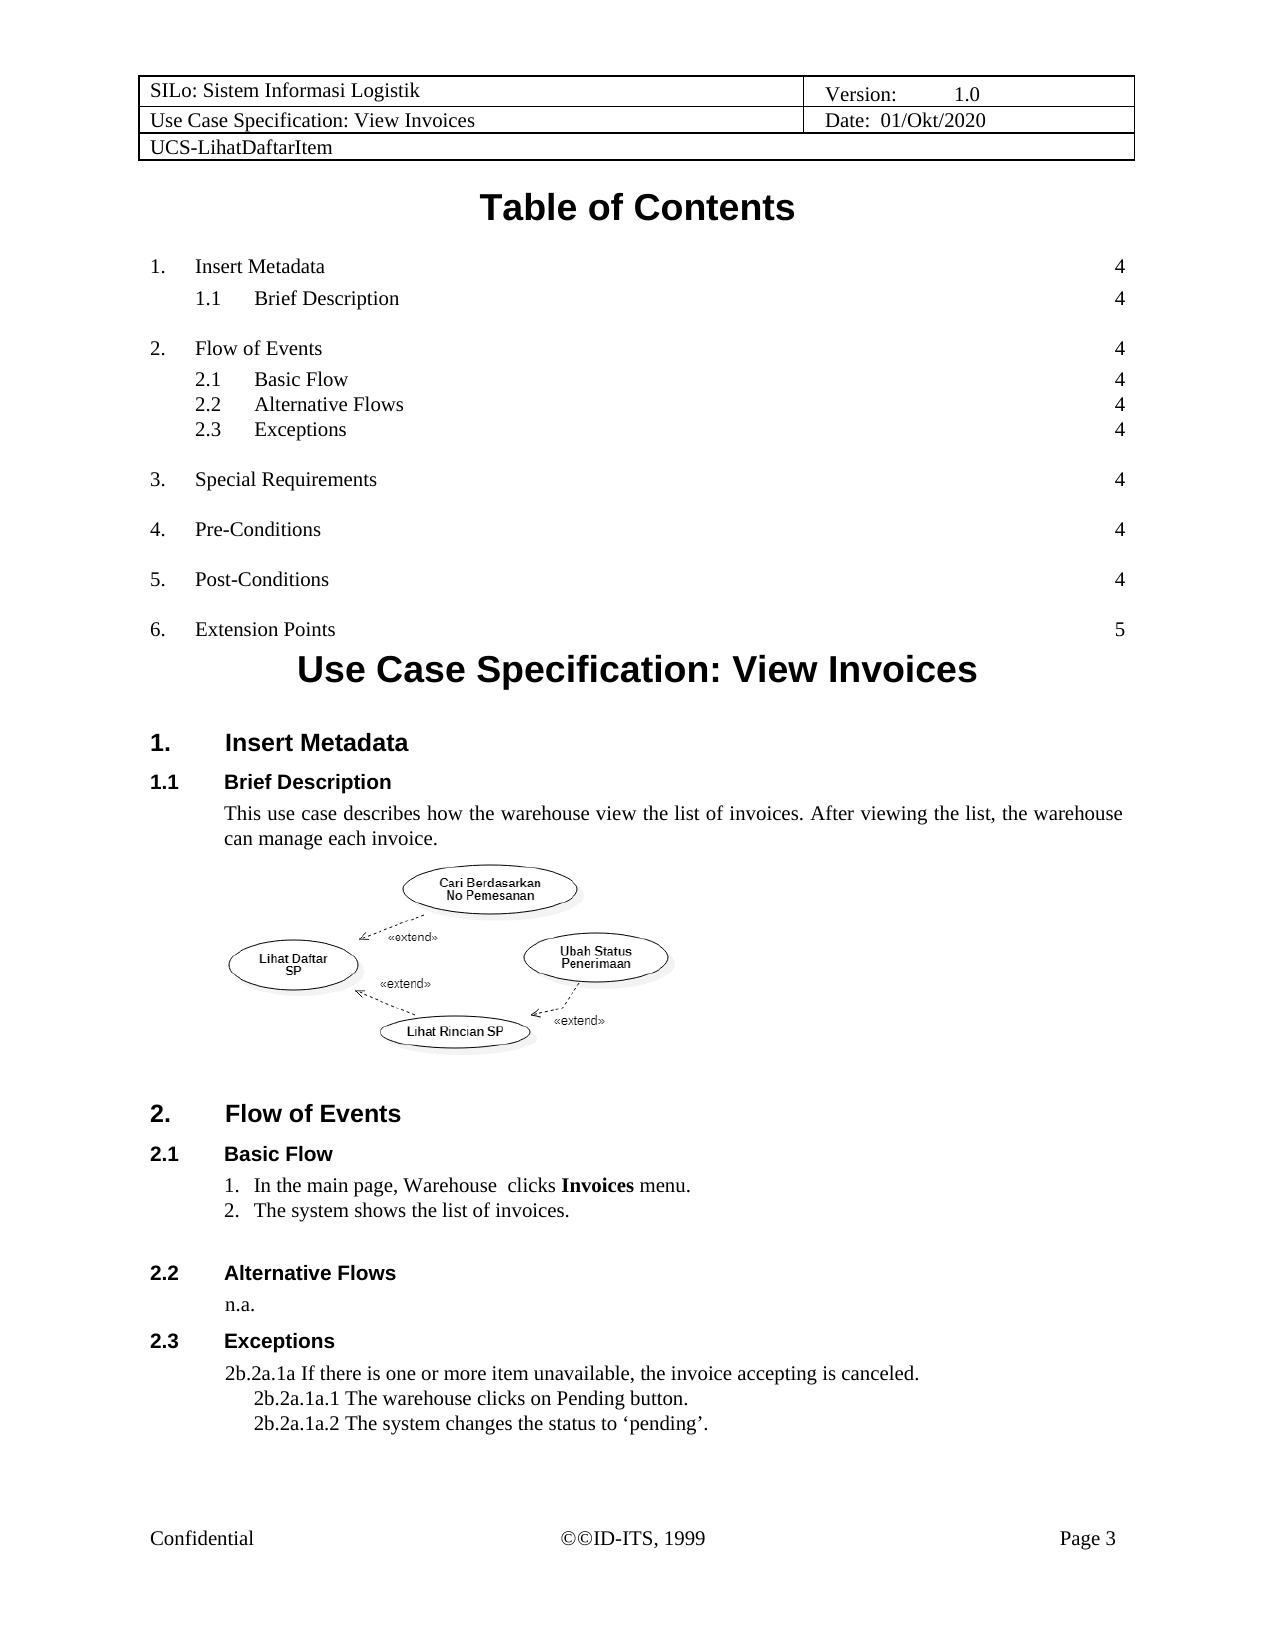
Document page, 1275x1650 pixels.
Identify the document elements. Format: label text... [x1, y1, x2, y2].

text This use case describes how the warehouse view the list of invoices. After viewing the list, the warehouse can manage each invoice. [224, 800, 1125, 850]
text 2b.2a.1a If there is one or more item unavailable, the invoice accepting is canceled. [225, 1359, 1125, 1384]
subtitle Basic Flow [150, 1141, 1125, 1166]
picture [223, 850, 677, 1062]
text 2.1 Basic Flow 4 [195, 366, 1050, 391]
title Use Case Specification: View Invoices [150, 647, 1125, 690]
subtitle Insert Metadata [150, 728, 1125, 757]
text 2.2 Alternative Flows 4 [195, 391, 1050, 416]
text 3. Special Requirements 4 [150, 466, 1050, 491]
text 2.3 Exceptions 4 [195, 416, 1050, 441]
text 6. Extension Points 5 [150, 616, 1050, 641]
text 4. Pre-Conditions 4 [150, 516, 1050, 541]
text 2b.2a.1a.1 The warehouse clicks on Pending button. [253, 1384, 1125, 1409]
text 2. Flow of Events 4 [150, 335, 1050, 360]
subtitle Brief Description [150, 769, 1125, 794]
subtitle Flow of Events [150, 1099, 1125, 1128]
subtitle Exceptions [150, 1328, 1125, 1353]
text n.a. [150, 1291, 1125, 1316]
text 1. Insert Metadata 4 [150, 253, 1050, 278]
subtitle Alternative Flows [150, 1259, 1125, 1284]
text 1. In the main page, Warehouse clicks Invoices menu. [224, 1172, 1125, 1197]
text 5. Post-Conditions 4 [150, 566, 1050, 591]
text 1.1 Brief Description 4 [195, 285, 1050, 310]
title Table of Contents [150, 185, 1125, 228]
text 2. The system shows the list of invoices. [224, 1197, 1125, 1222]
text 2b.2a.1a.2 The system changes the status to ‘pending’. [253, 1409, 1125, 1434]
